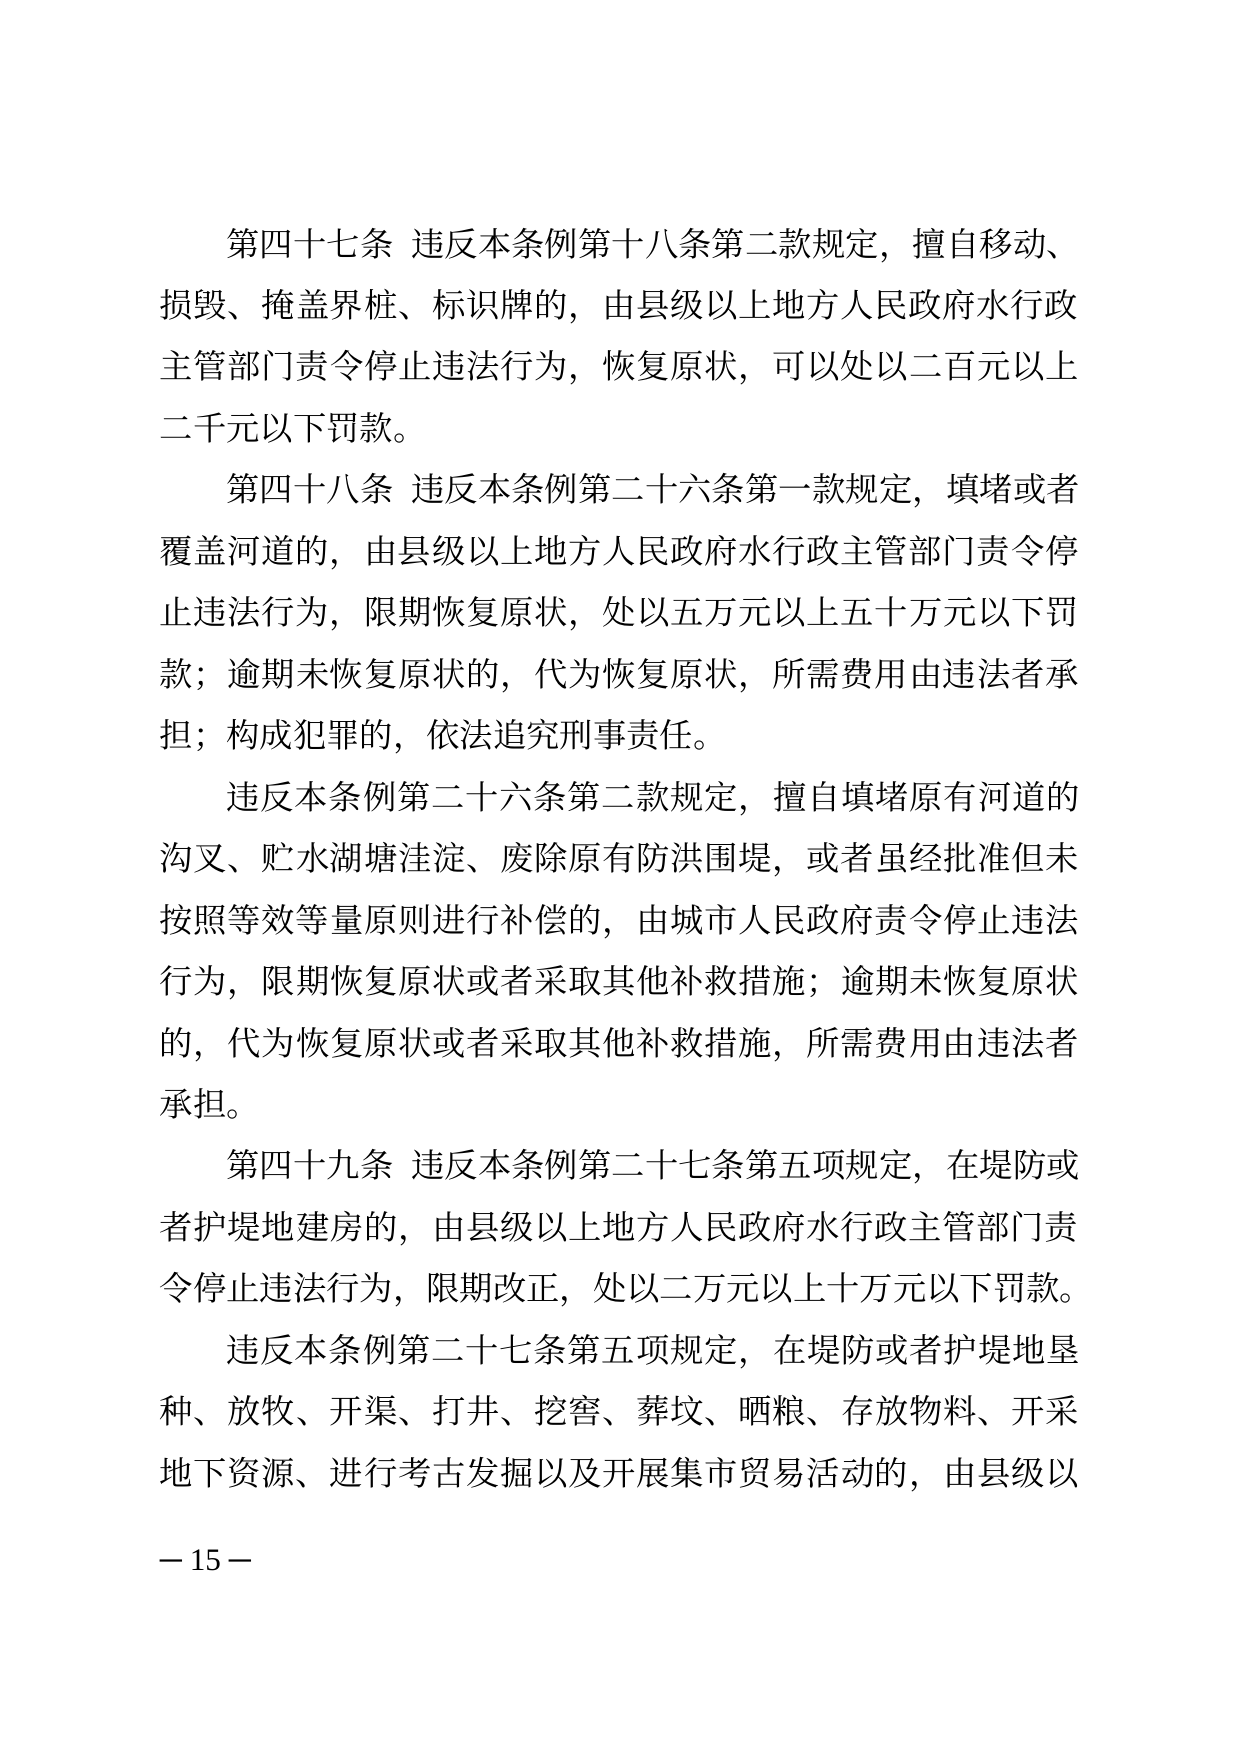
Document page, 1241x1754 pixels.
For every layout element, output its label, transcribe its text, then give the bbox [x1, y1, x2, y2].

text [159, 1313, 1081, 1497]
text 第四十八条 违反本条例第二十六条第一款规定，填堵或者覆盖河道的，由县级以上地方人民政府水行政主管部门责令停止违法行为，限期恢复原状，处以五万元以上五十万元以下罚款；逾期未恢复原状的，代为恢复原状，所需费用由违法者承担；构成犯罪的，依法追究刑事责任。 [159, 453, 1081, 760]
text 第四十七条 违反本条例第十八条第二款规定，擅自移动、损毁、掩盖界桩、标识牌的，由县级以上地方人民政府水行政主管部门责令停止违法行为，恢复原状，可以处以二百元以上二千元以下罚款。 [159, 207, 1081, 453]
text 违反本条例第二十六条第二款规定，擅自填堵原有河道的沟叉、贮水湖塘洼淀、废除原有防洪围堤，或者虽经批准但未按照等效等量原则进行补偿的，由城市人民政府责令停止违法行为，限期恢复原状或者采取其他补救措施；逾期未恢复原状的，代为恢复原状或者采取其他补救措施，所需费用由违法者承担。 [159, 760, 1081, 1129]
text 第四十九条 违反本条例第二十七条第五项规定，在堤防或者护堤地建房的，由县级以上地方人民政府水行政主管部门责令停止违法行为，限期改正，处以二万元以上十万元以下罚款。 [159, 1129, 1081, 1313]
